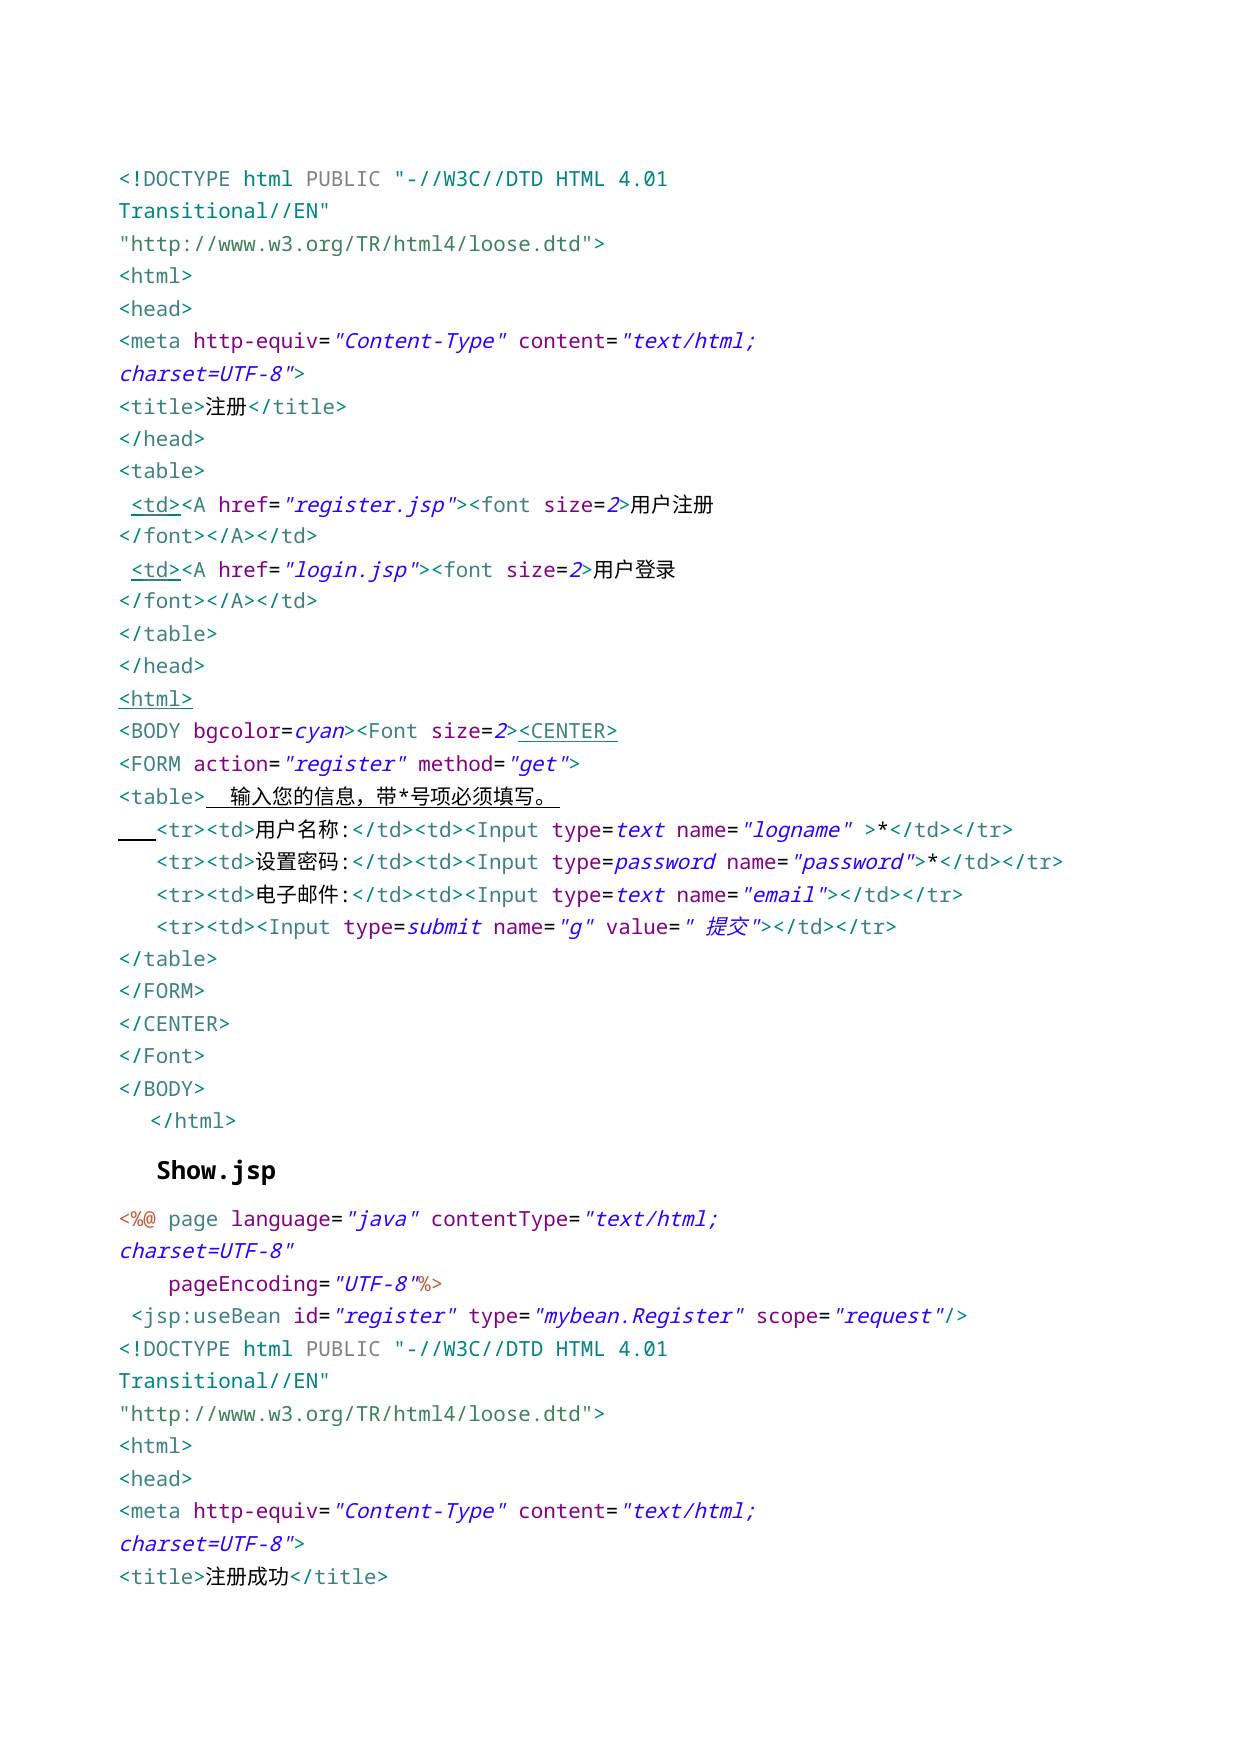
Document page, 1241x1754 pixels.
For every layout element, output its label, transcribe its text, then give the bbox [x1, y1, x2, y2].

text charset=UTF-8" [118, 1234, 1093, 1267]
text <tr><td>用户名称:</td><td><Input type=text name="logname" >*</td></tr> [118, 812, 1093, 844]
text </head> [118, 649, 1093, 682]
text <!DOCTYPE html PUBLIC "-//W3C//DTD HTML 4.01 [118, 162, 1093, 194]
text <td><A href="login.jsp"><font size=2>用户登录 [118, 552, 1093, 584]
text <title>注册成功</title> [118, 1559, 1093, 1592]
text </Font> [118, 1039, 1093, 1072]
text </table> [118, 617, 1093, 649]
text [118, 1494, 1093, 1527]
text pageEncoding="UTF-8"%> [118, 1267, 1093, 1299]
text <jsp:useBean id="register" type="mybean.Register" scope="request"/> [118, 1299, 1093, 1332]
text <table> [118, 454, 1093, 487]
text <BODY bgcolor=cyan><Font size=2><CENTER> [118, 714, 1093, 747]
text "http://www.w3.org/TR/html4/loose.dtd"> [118, 227, 1093, 259]
text </font></A></td> [118, 519, 1093, 552]
text Transitional//EN" [118, 1364, 1093, 1397]
text <html> [118, 259, 1093, 292]
text <title>注册</title> [118, 389, 1093, 422]
text <meta http-equiv="Content-Type" content="text/html; [118, 324, 1093, 357]
text </FORM> [118, 974, 1093, 1007]
text <tr><td>电子邮件:</td><td><Input type=text name="email"></td></tr> [118, 877, 1093, 909]
text charset=UTF-8"> [118, 1527, 1093, 1559]
text <tr><td>设置密码:</td><td><Input type=password name="password">*</td></tr> [118, 844, 1093, 877]
text Show.jsp [118, 1137, 1093, 1202]
text </BODY> [118, 1072, 1093, 1104]
text Transitional//EN" [118, 194, 1093, 227]
text </font></A></td> [118, 584, 1093, 617]
text <head> [118, 292, 1093, 324]
text <!DOCTYPE html PUBLIC "-//W3C//DTD HTML 4.01 [118, 1332, 1093, 1364]
text "http://www.w3.org/TR/html4/loose.dtd"> [118, 1397, 1093, 1429]
text </table> [118, 942, 1093, 974]
text <FORM action="register" method="get"> [118, 747, 1093, 779]
text <head> [118, 1462, 1093, 1494]
text <table> 输入您的信息，带*号项必须填写。 [118, 779, 1093, 812]
text <%@ page language="java" contentType="text/html; [118, 1202, 1093, 1234]
text </head> [118, 422, 1093, 454]
text </html> [118, 1104, 1093, 1137]
text <td><A href="register.jsp"><font size=2>用户注册 [118, 487, 1093, 519]
text <html> [118, 682, 1093, 714]
text <html> [118, 1429, 1093, 1462]
text <tr><td><Input type=submit name="g" value=" 提交"></td></tr> [118, 909, 1093, 942]
text </CENTER> [118, 1007, 1093, 1039]
text charset=UTF-8"> [118, 357, 1093, 389]
